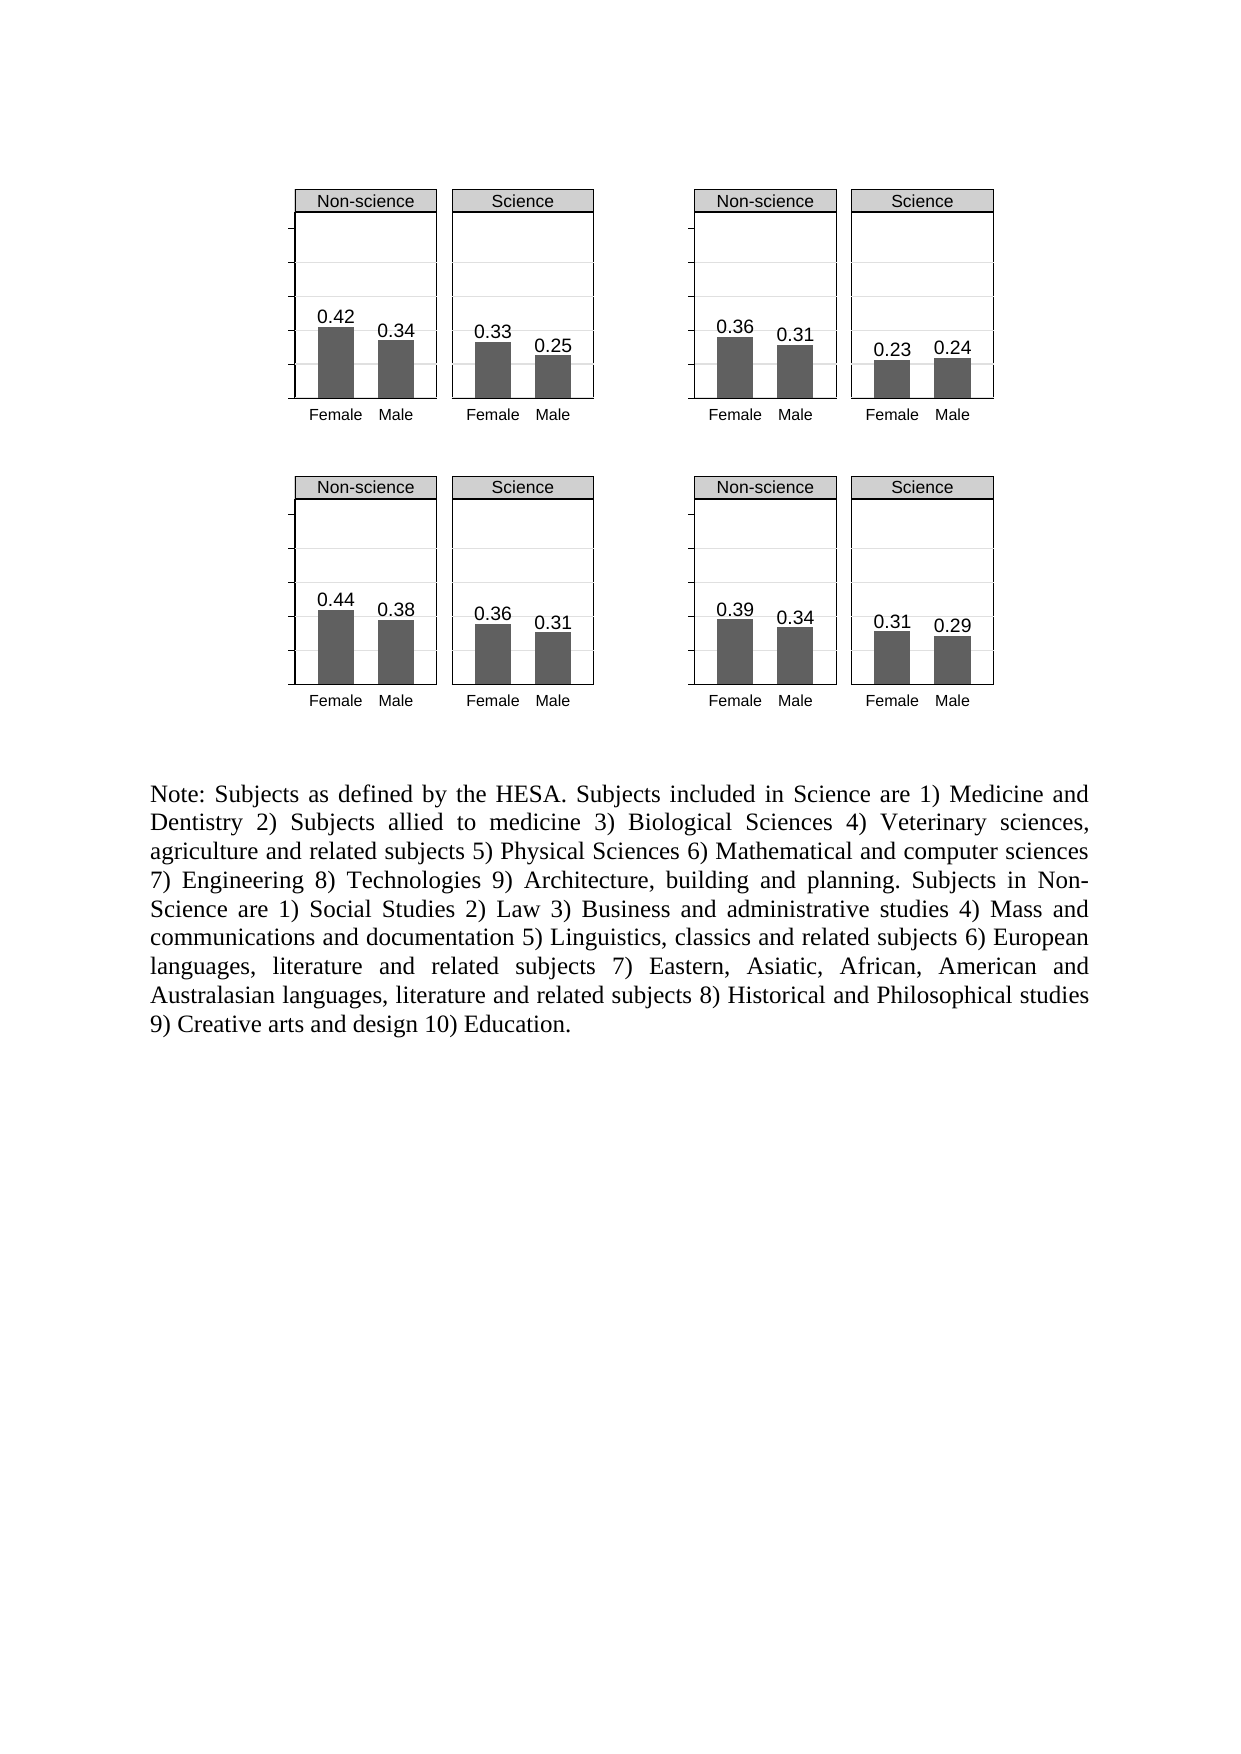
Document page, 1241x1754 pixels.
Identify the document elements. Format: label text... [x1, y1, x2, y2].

text Note: Subjects as defined by the HESA. Subjects included in Science are 1) Medicine and Dentistry 2) Subjects allied to medicine 3) Biological Sciences 4) Veterinary sciences, agriculture and related subjects 5) Physical Sciences 6) Mathematical and computer sciences 7) Engineering 8) Technologies 9) Architecture, building and planning. Subjects in Non-Science are 1) Social Studies 2) Law 3) Business and administrative studies 4) Mass and communications and documentation 5) Linguistics, classics and related subjects 6) European languages, literature and related subjects 7) Eastern, Asiatic, African, American and Australasian languages, literature and related subjects 8) Historical and Philosophical studies 9) Creative arts and design 10) Education. [150, 779, 1090, 1037]
